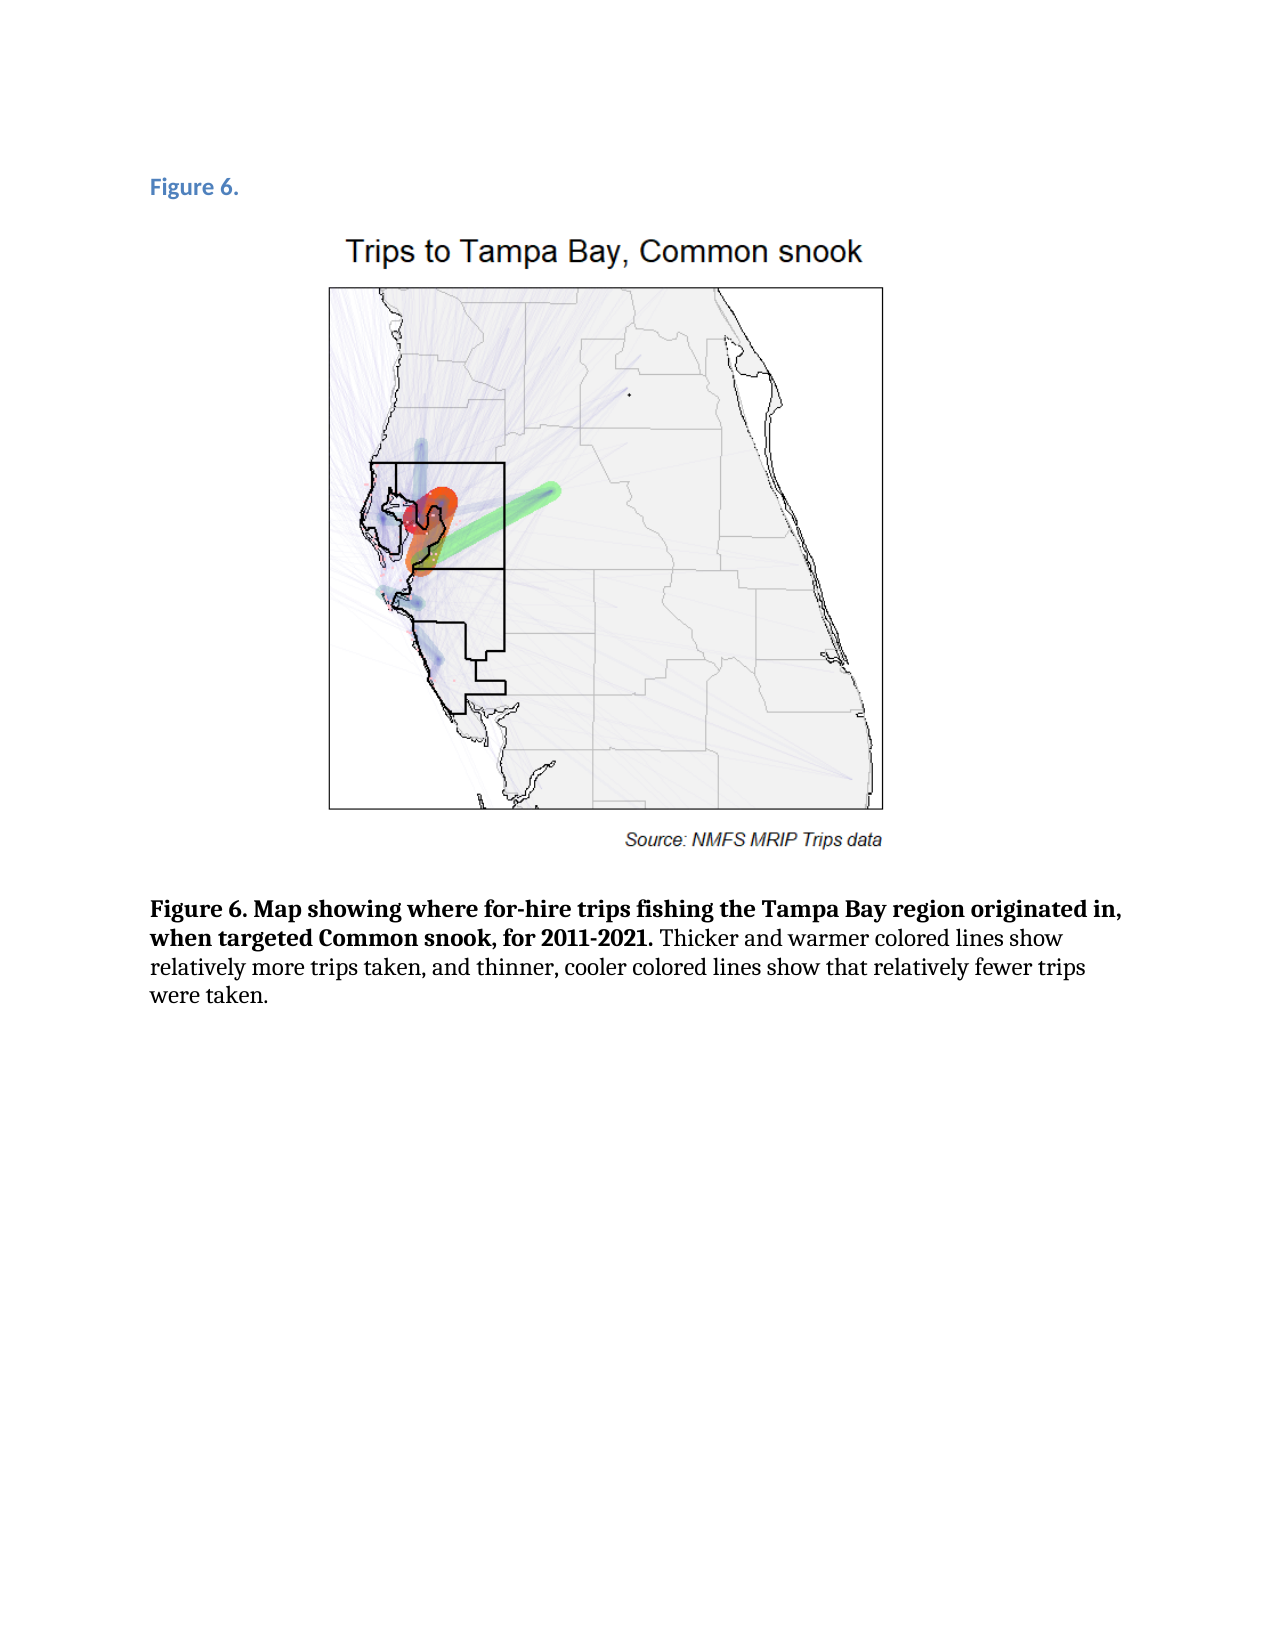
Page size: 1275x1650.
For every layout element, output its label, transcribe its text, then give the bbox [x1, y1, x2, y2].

text Figure 6. Map showing where for-hire trips fishing the Tampa Bay region originated in, when targeted Common snook, for 2011-2021. Thicker and warmer colored lines show relatively more trips taken, and thinner, cooler colored lines show that relatively fewer trips were taken. [150, 895, 1125, 1010]
picture [168, 220, 1044, 877]
subtitle Figure 6. [150, 171, 1125, 201]
